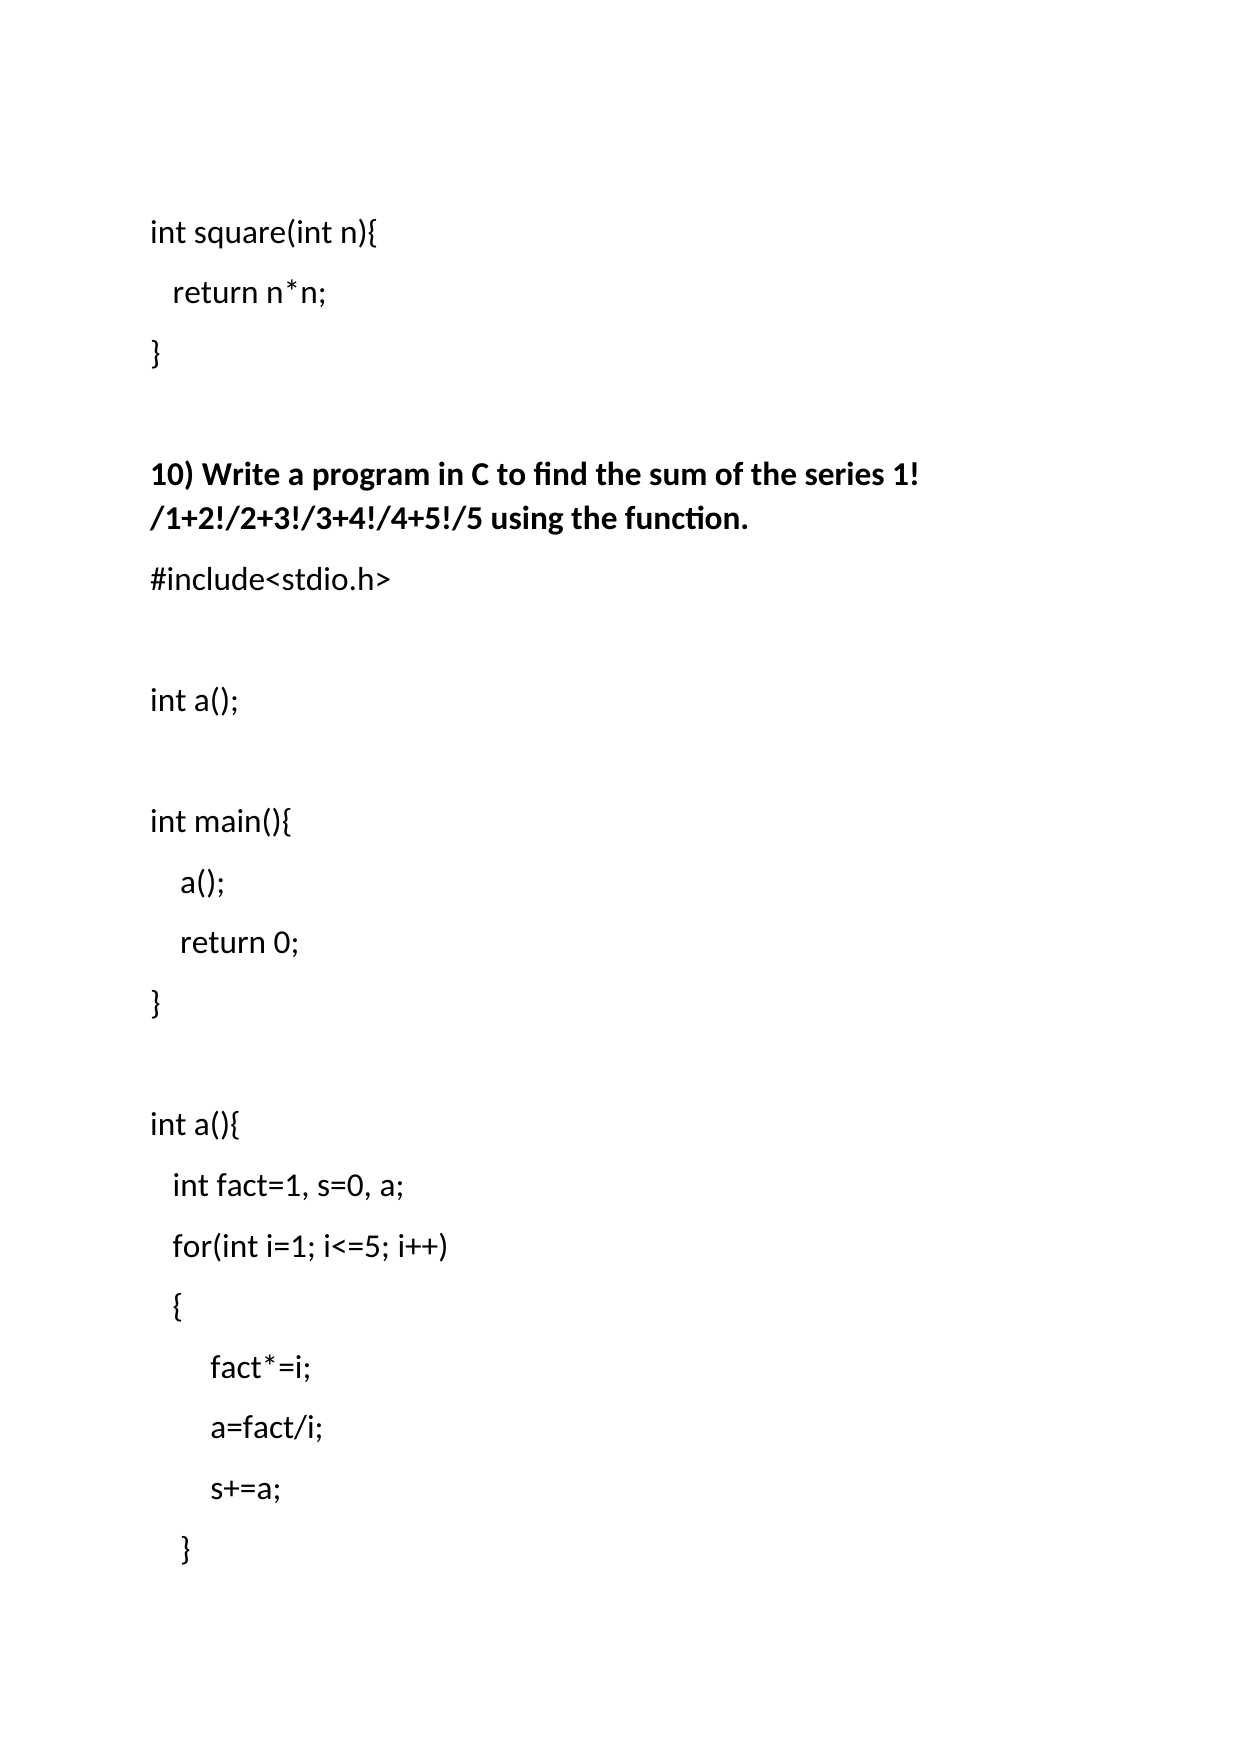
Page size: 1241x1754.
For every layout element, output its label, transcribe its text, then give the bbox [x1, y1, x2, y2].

text return 0; [150, 921, 1090, 962]
text int main(){ [150, 800, 1090, 841]
text } [150, 982, 1090, 1023]
text } [150, 332, 1090, 373]
text } [150, 1528, 1090, 1568]
text a(); [150, 861, 1090, 902]
text int square(int n){ [150, 211, 1090, 251]
text fact*=i; [150, 1346, 1090, 1387]
text a=fact/i; [150, 1406, 1090, 1447]
text #include<stdio.h> [150, 558, 1090, 598]
text 10) Write a program in C to find the sum of the series 1! /1+2!/2+3!/3+4!/4+5!/5 using the function. [150, 453, 1090, 538]
text for(int i=1; i<=5; i++) [150, 1224, 1090, 1265]
text int a(); [150, 679, 1090, 720]
text return n*n; [150, 271, 1090, 312]
text int fact=1, s=0, a; [150, 1164, 1090, 1205]
text int a(){ [150, 1103, 1090, 1144]
text s+=a; [150, 1467, 1090, 1508]
text { [150, 1285, 1090, 1326]
